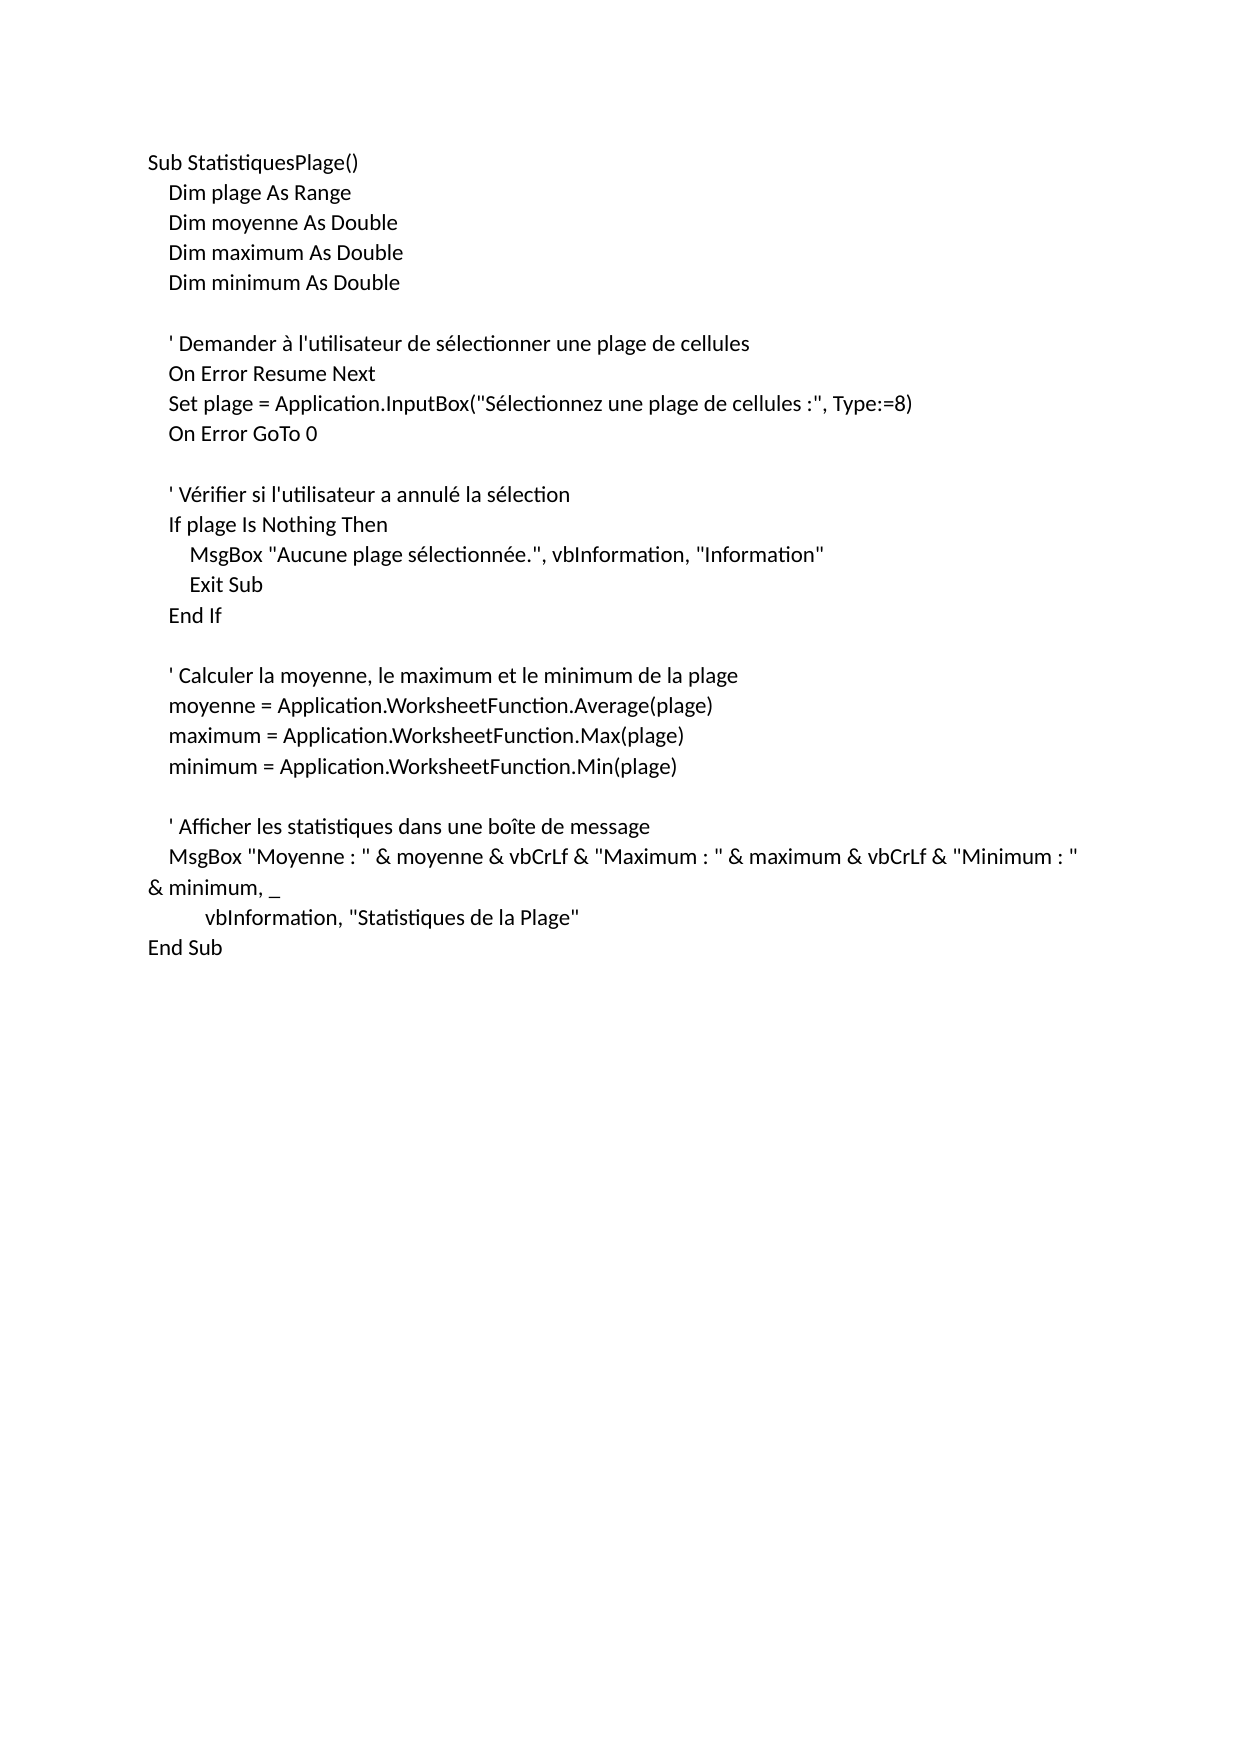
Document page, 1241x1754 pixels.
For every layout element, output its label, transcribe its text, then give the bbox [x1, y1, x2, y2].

text Sub StatistiquesPlage() Dim plage As Range Dim moyenne As Double Dim maximum As Double Dim minimum As Double ' Demander à l'utilisateur de sélectionner une plage de cellules On Error Resume Next Set plage = Application.InputBox("Sélectionnez une plage de cellules :", Type:=8) On Error GoTo 0 ' Vérifier si l'utilisateur a annulé la sélection If plage Is Nothing Then MsgBox "Aucune plage sélectionnée.", vbInformation, "Information" Exit Sub End If ' Calculer la moyenne, le maximum et le minimum de la plage moyenne = Application.WorksheetFunction.Average(plage) maximum = Application.WorksheetFunction.Max(plage) minimum = Application.WorksheetFunction.Min(plage) ' Afficher les statistiques dans une boîte de message MsgBox "Moyenne : " & moyenne & vbCrLf & "Maximum : " & maximum & vbCrLf & "Minimum : " & minimum, _ vbInformation, "Statistiques de la Plage" End Sub [148, 148, 1093, 961]
